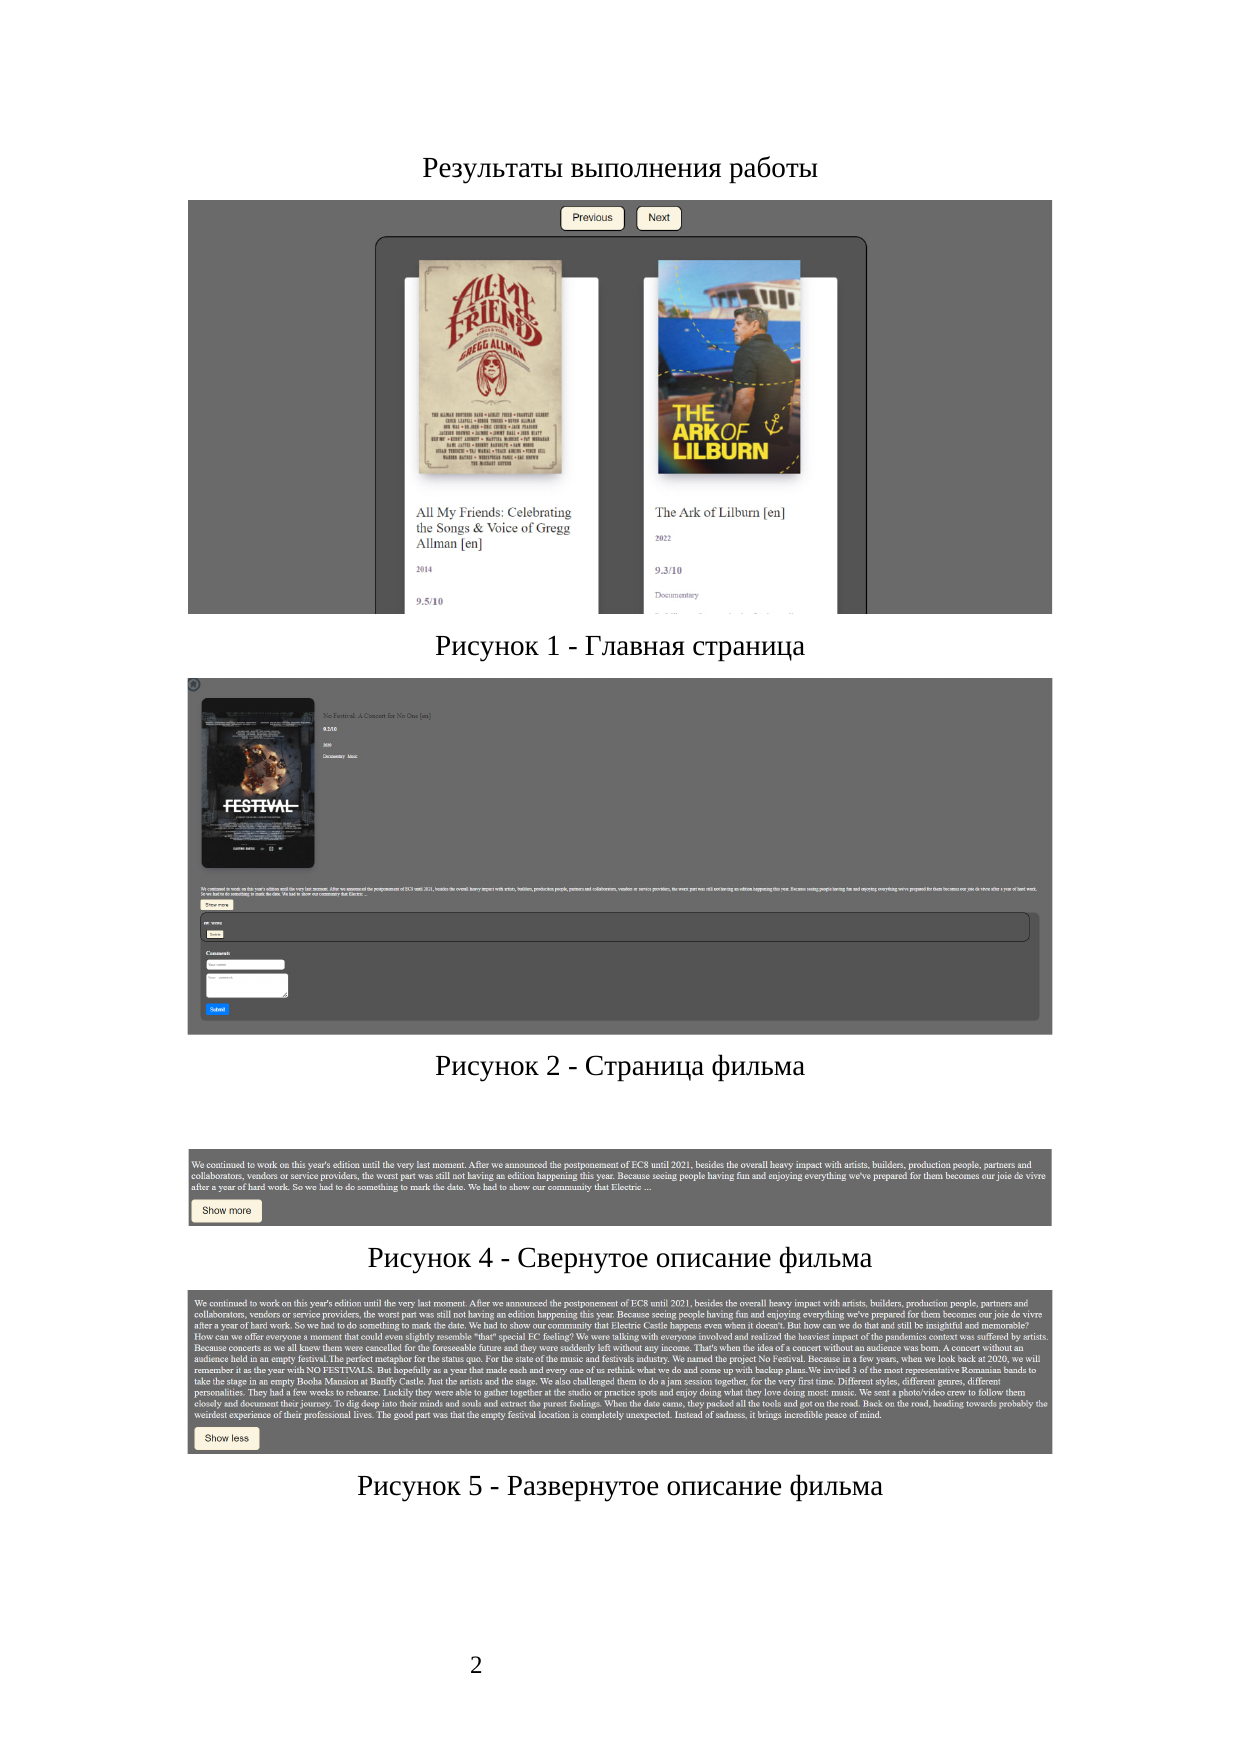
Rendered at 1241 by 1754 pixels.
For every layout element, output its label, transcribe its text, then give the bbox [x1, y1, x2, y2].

text Результаты выполнения работы [187, 150, 1053, 183]
picture [188, 1149, 1052, 1226]
text Рисунок 2 - Страница фильма [187, 1048, 1053, 1082]
text Рисунок 1 - Главная страница [187, 628, 1053, 661]
text Рисунок 5 - Развернутое описание фильма [187, 1468, 1053, 1501]
text Рисунок 4 - Свернутое описание фильма [187, 1240, 1053, 1274]
picture [188, 200, 1053, 614]
picture [187, 678, 1053, 1035]
picture [187, 1290, 1053, 1454]
